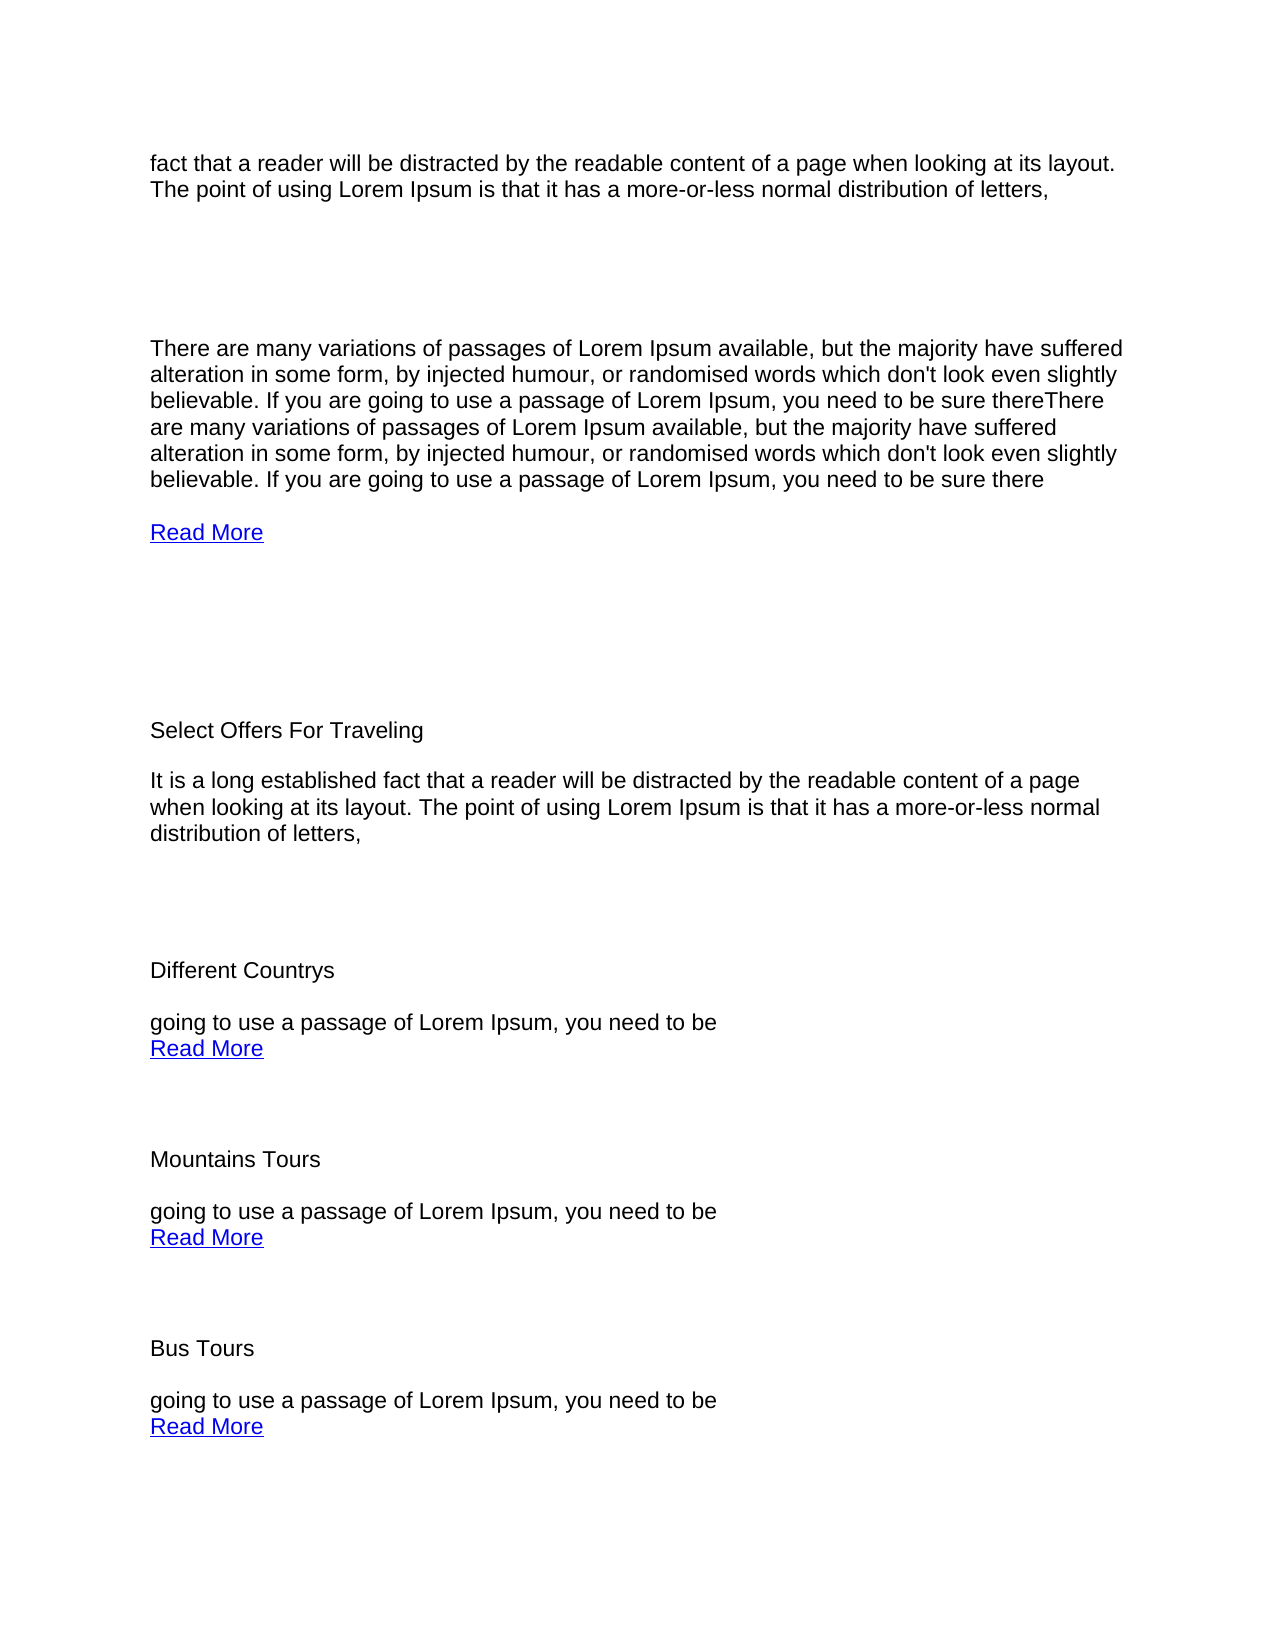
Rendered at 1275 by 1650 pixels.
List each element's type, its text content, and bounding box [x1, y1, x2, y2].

text There are many variations of passages of Lorem Ipsum available, but the majority have suffered alteration in some form, by injected humour, or randomised words which don't look even slightly believable. If you are going to use a passage of Lorem Ipsum, you need to be sure thereThere are many variations of passages of Lorem Ipsum available, but the majority have suffered alteration in some form, by injected humour, or randomised words which don't look even slightly believable. If you are going to use a passage of Lorem Ipsum, you need to be sure there [150, 334, 1125, 493]
text Mountains Tours [150, 1146, 1125, 1173]
text Read More [150, 1224, 1125, 1250]
text Different Countrys [150, 957, 1125, 984]
text Read More [150, 1413, 1125, 1439]
text It is a long established fact that a reader will be distracted by the readable content of a page when looking at its layout. The point of using Lorem Ipsum is that it has a more-or-less normal distribution of letters, [150, 767, 1125, 846]
text Bus Tours [150, 1335, 1125, 1362]
text going to use a passage of Lorem Ipsum, you need to be [150, 1009, 1125, 1035]
text Read More [150, 1035, 1125, 1061]
text Read More [150, 519, 1125, 545]
text Select Offers For Traveling [150, 717, 1125, 744]
text fact that a reader will be distracted by the readable content of a page when looking at its layout. The point of using Lorem Ipsum is that it has a more-or-less normal distribution of letters, [150, 150, 1125, 203]
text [150, 1387, 1125, 1413]
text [150, 1198, 1125, 1224]
